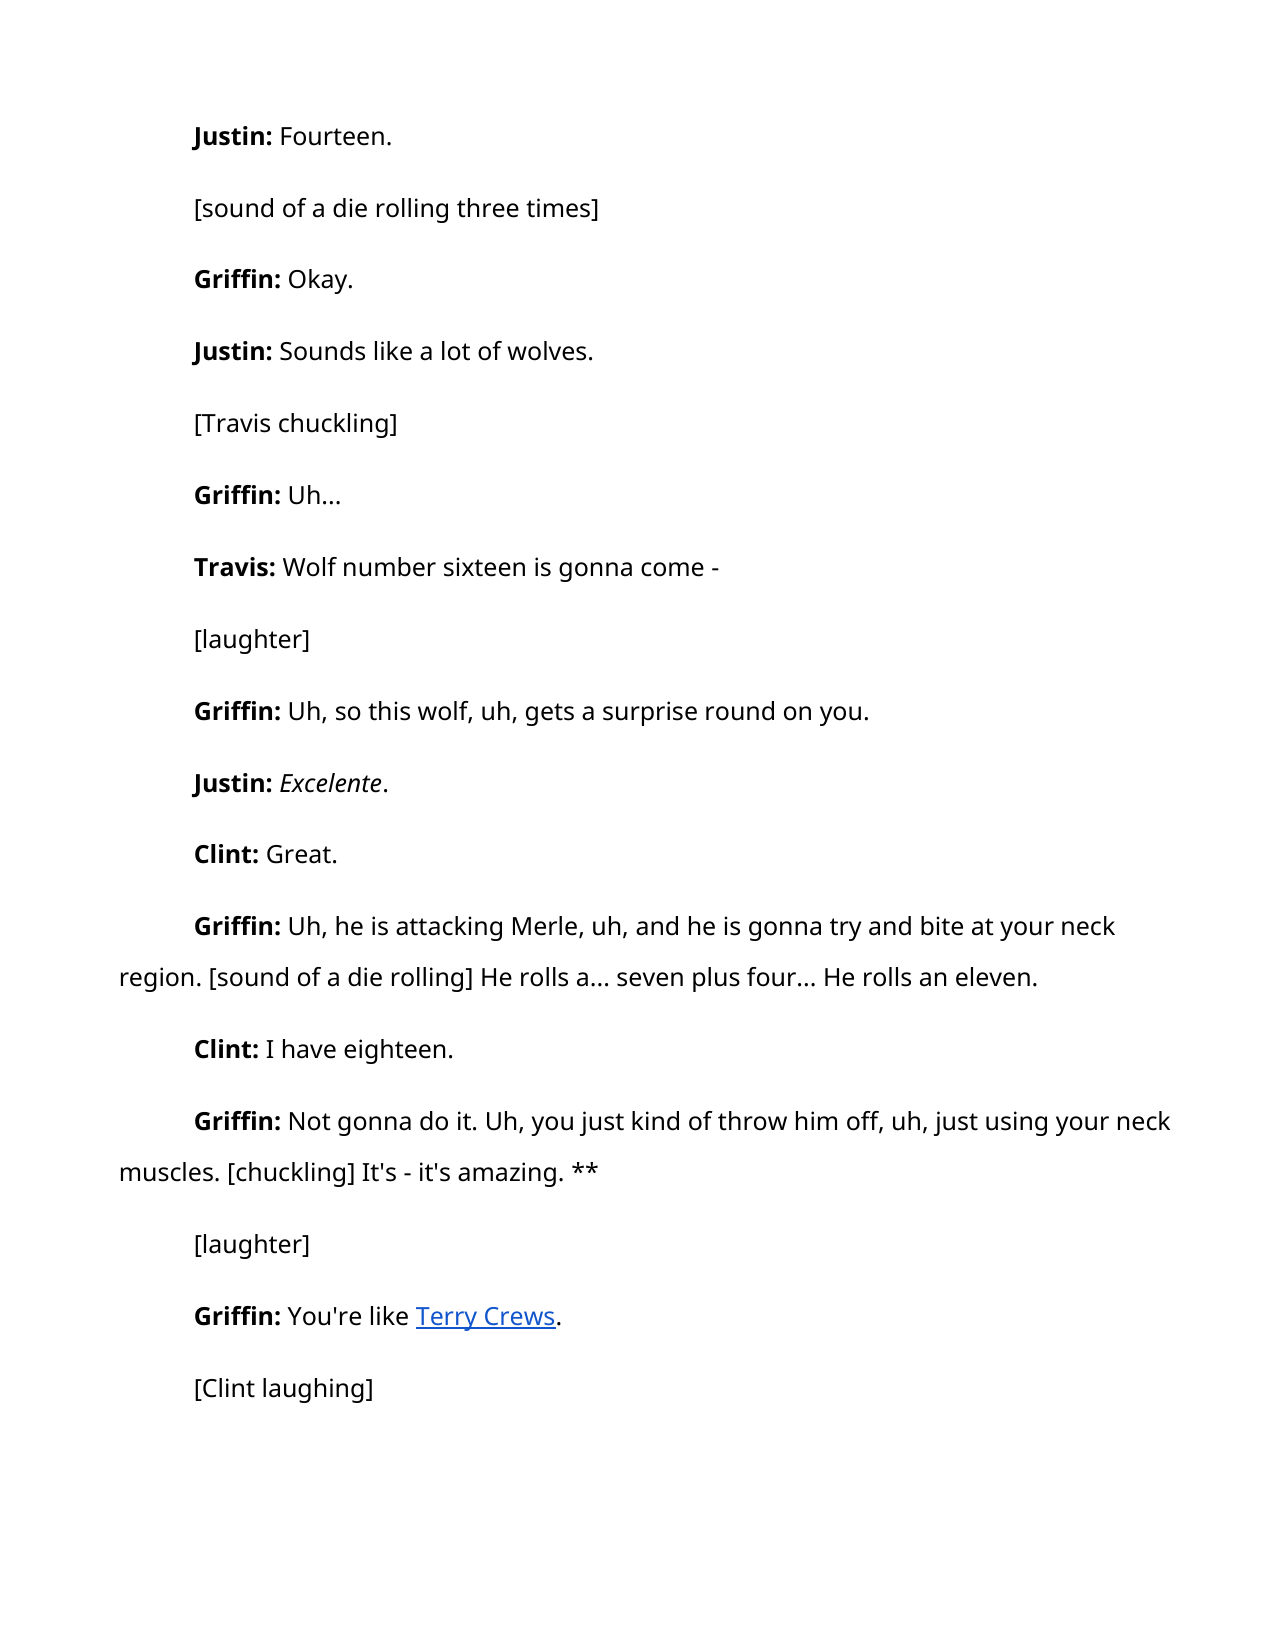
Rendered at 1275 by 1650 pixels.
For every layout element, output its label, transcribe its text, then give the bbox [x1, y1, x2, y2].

text Griffin: Uh... [118, 478, 1172, 512]
text Travis: Wolf number sixteen is gonna come - [118, 550, 1172, 584]
text [sound of a die rolling three times] [118, 190, 1172, 224]
text Griffin: You're like Terry Crews. [118, 1299, 1172, 1333]
text Griffin: Not gonna do it. Uh, you just kind of throw him off, uh, just using your neck muscles. [chuckling] It's - it's amazing. ** [118, 1104, 1172, 1189]
text Justin: Sounds like a lot of wolves. [118, 334, 1172, 368]
text Clint: I have eighteen. [118, 1032, 1172, 1066]
text [Clint laughing] [118, 1371, 1172, 1404]
text Justin: Fourteen. [118, 118, 1172, 152]
text Griffin: Uh, he is attacking Merle, uh, and he is gonna try and bite at your neck region. [sound of a die rolling] He rolls a... seven plus four... He rolls an eleven. [118, 909, 1172, 994]
text Griffin: Uh, so this wolf, uh, gets a surprise round on you. [118, 693, 1172, 727]
text [laughter] [118, 622, 1172, 656]
text [Travis chuckling] [118, 406, 1172, 440]
text Justin: Excelente. [118, 765, 1172, 799]
text [laughter] [118, 1227, 1172, 1261]
text Griffin: Okay. [118, 262, 1172, 296]
text Clint: Great. [118, 837, 1172, 871]
